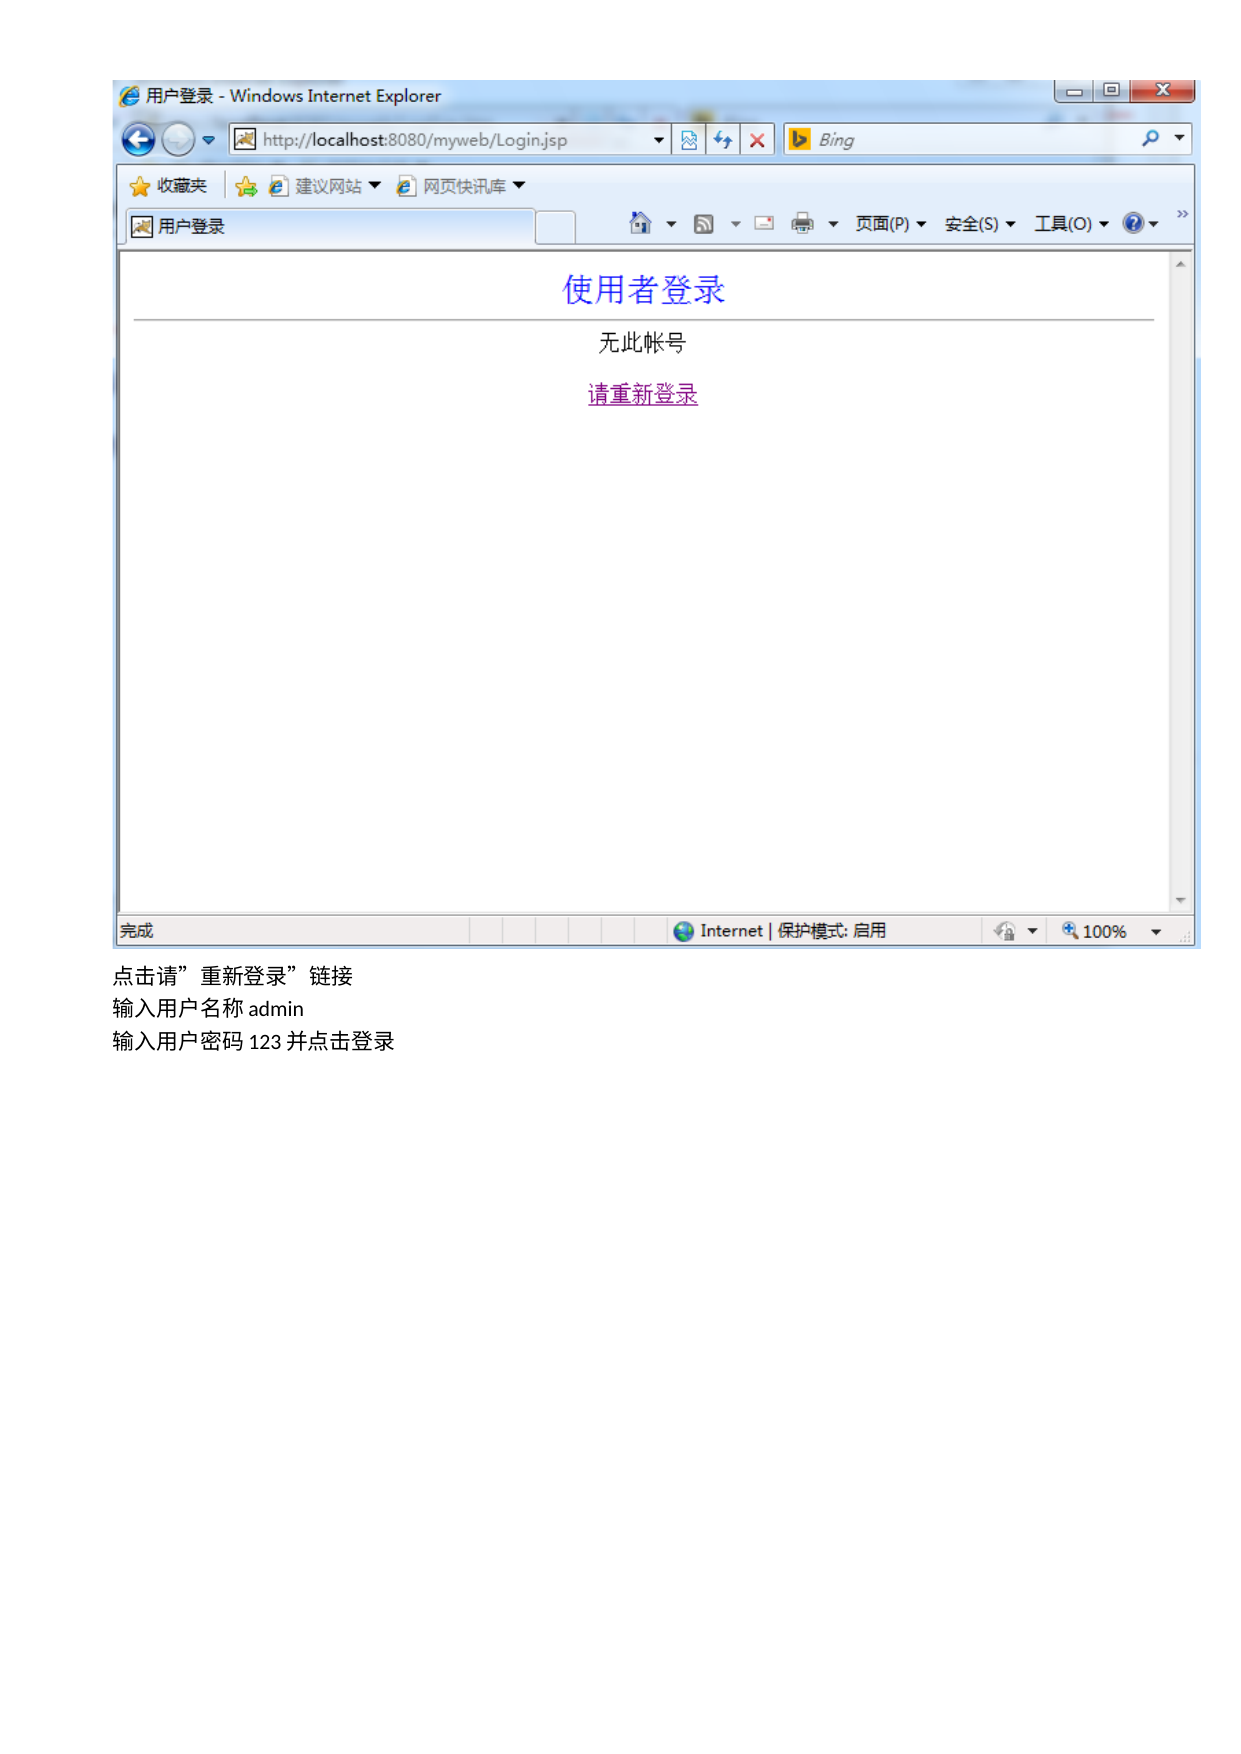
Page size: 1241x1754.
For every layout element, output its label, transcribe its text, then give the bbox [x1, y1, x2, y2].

picture [112, 80, 1201, 949]
list 点击请”重新登录”链接 [112, 958, 1165, 991]
text 输入用户名称admin [75, 991, 1165, 1023]
text 输入用户密码123并点击登录 [75, 1023, 1165, 1056]
